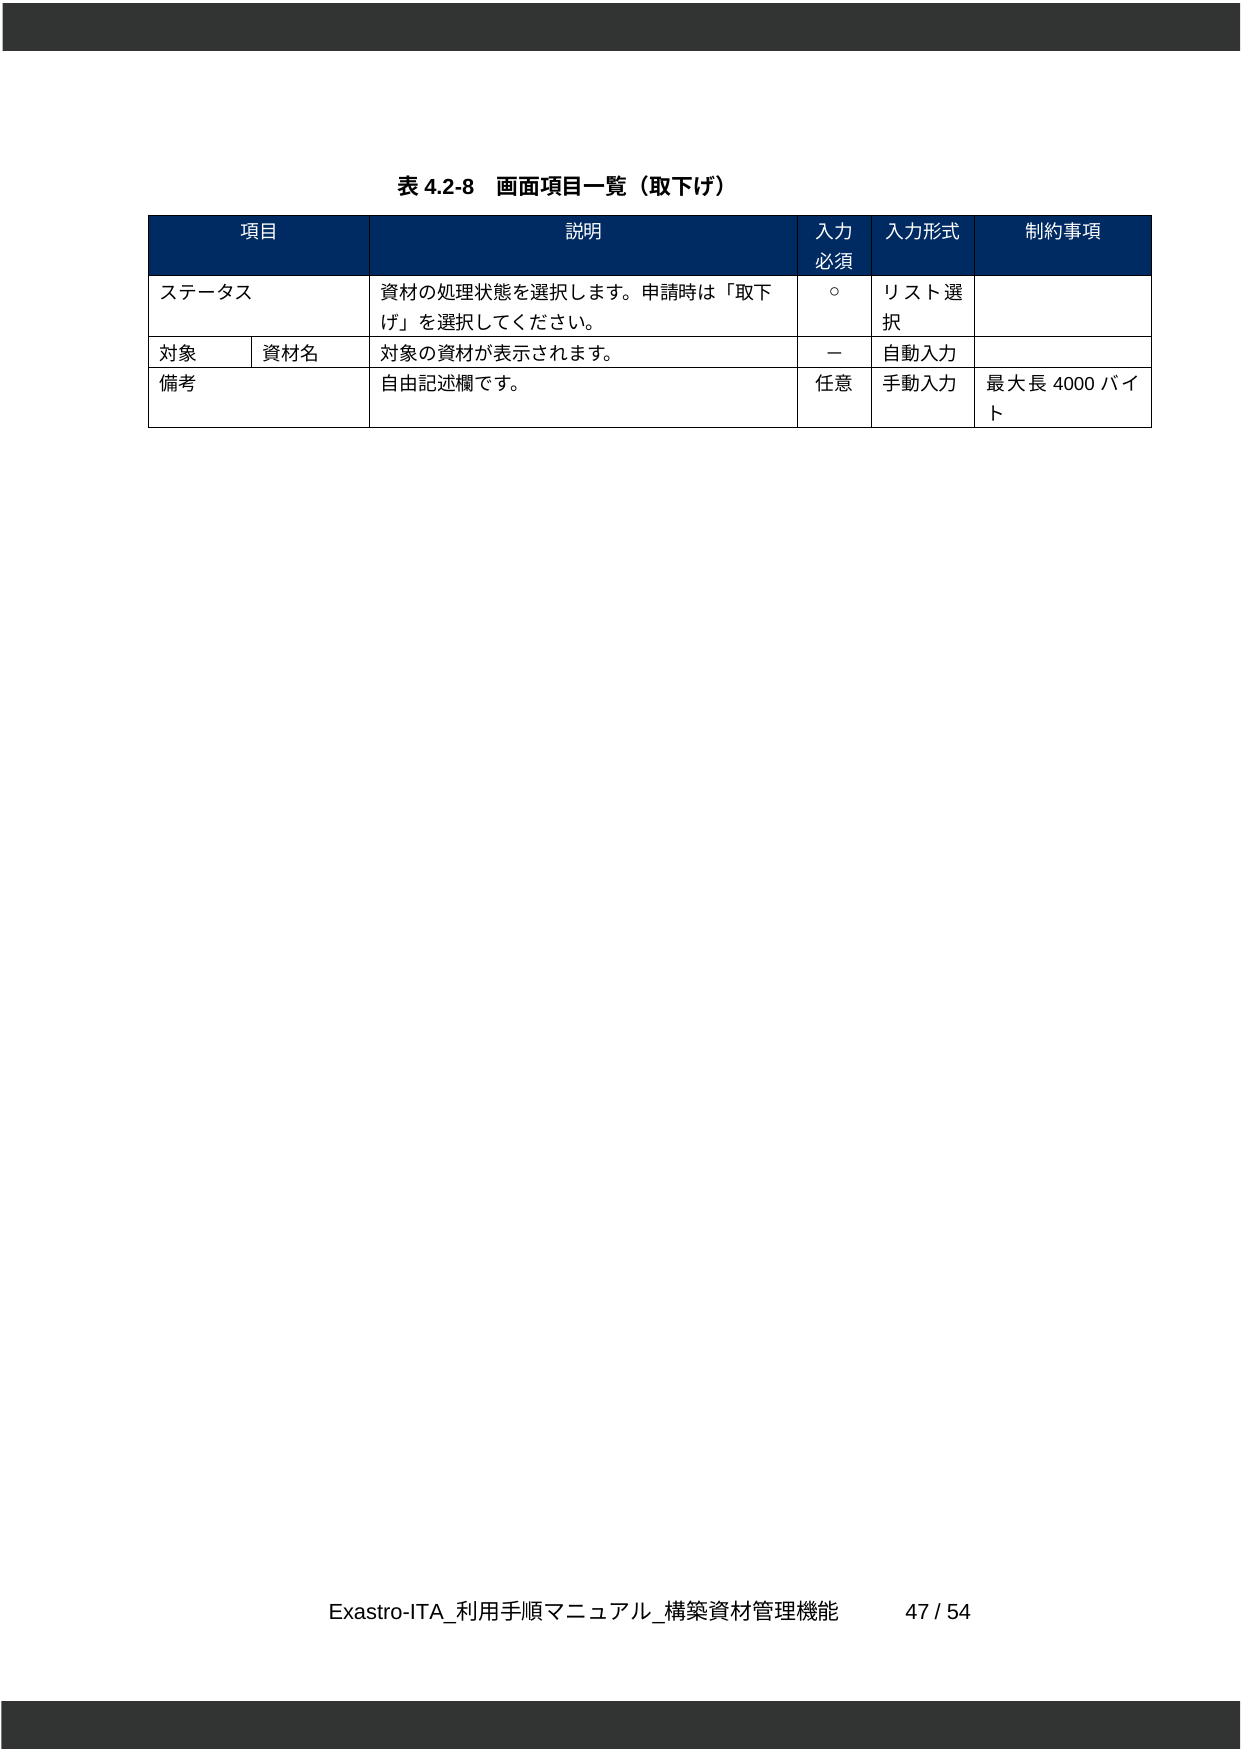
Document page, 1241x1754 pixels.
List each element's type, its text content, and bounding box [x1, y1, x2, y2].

table_cell 任意 [798, 368, 871, 427]
table_cell 対象の資材が表示されます。 [370, 337, 797, 367]
table_cell － [798, 337, 871, 367]
table_cell 資材名 [252, 337, 369, 367]
table_cell [975, 276, 1151, 336]
table_header 説明 [370, 216, 797, 275]
picture [1, 1701, 1241, 1749]
table_header 入力形式 [872, 216, 974, 275]
table_cell 自動入力 [872, 337, 974, 367]
table_cell 備考 [149, 368, 369, 427]
table_cell 自由記述欄です。 [370, 368, 797, 427]
table_cell 手動入力 [872, 368, 974, 427]
table_header 制約事項 [975, 216, 1151, 275]
table_cell リスト選択 [872, 276, 974, 336]
table_cell ○ [798, 276, 871, 336]
table_header 項目 [149, 216, 369, 275]
table_cell 最大長4000バイト [975, 368, 1151, 427]
table_cell [975, 337, 1151, 367]
table_header 入力 必須 [798, 216, 871, 275]
table_cell 資材の処理状態を選択します。申請時は「取下げ」を選択してください。 [370, 276, 797, 336]
table_cell ステータス [149, 276, 369, 336]
picture [2, 3, 1241, 51]
table_cell 対象 [149, 337, 251, 367]
